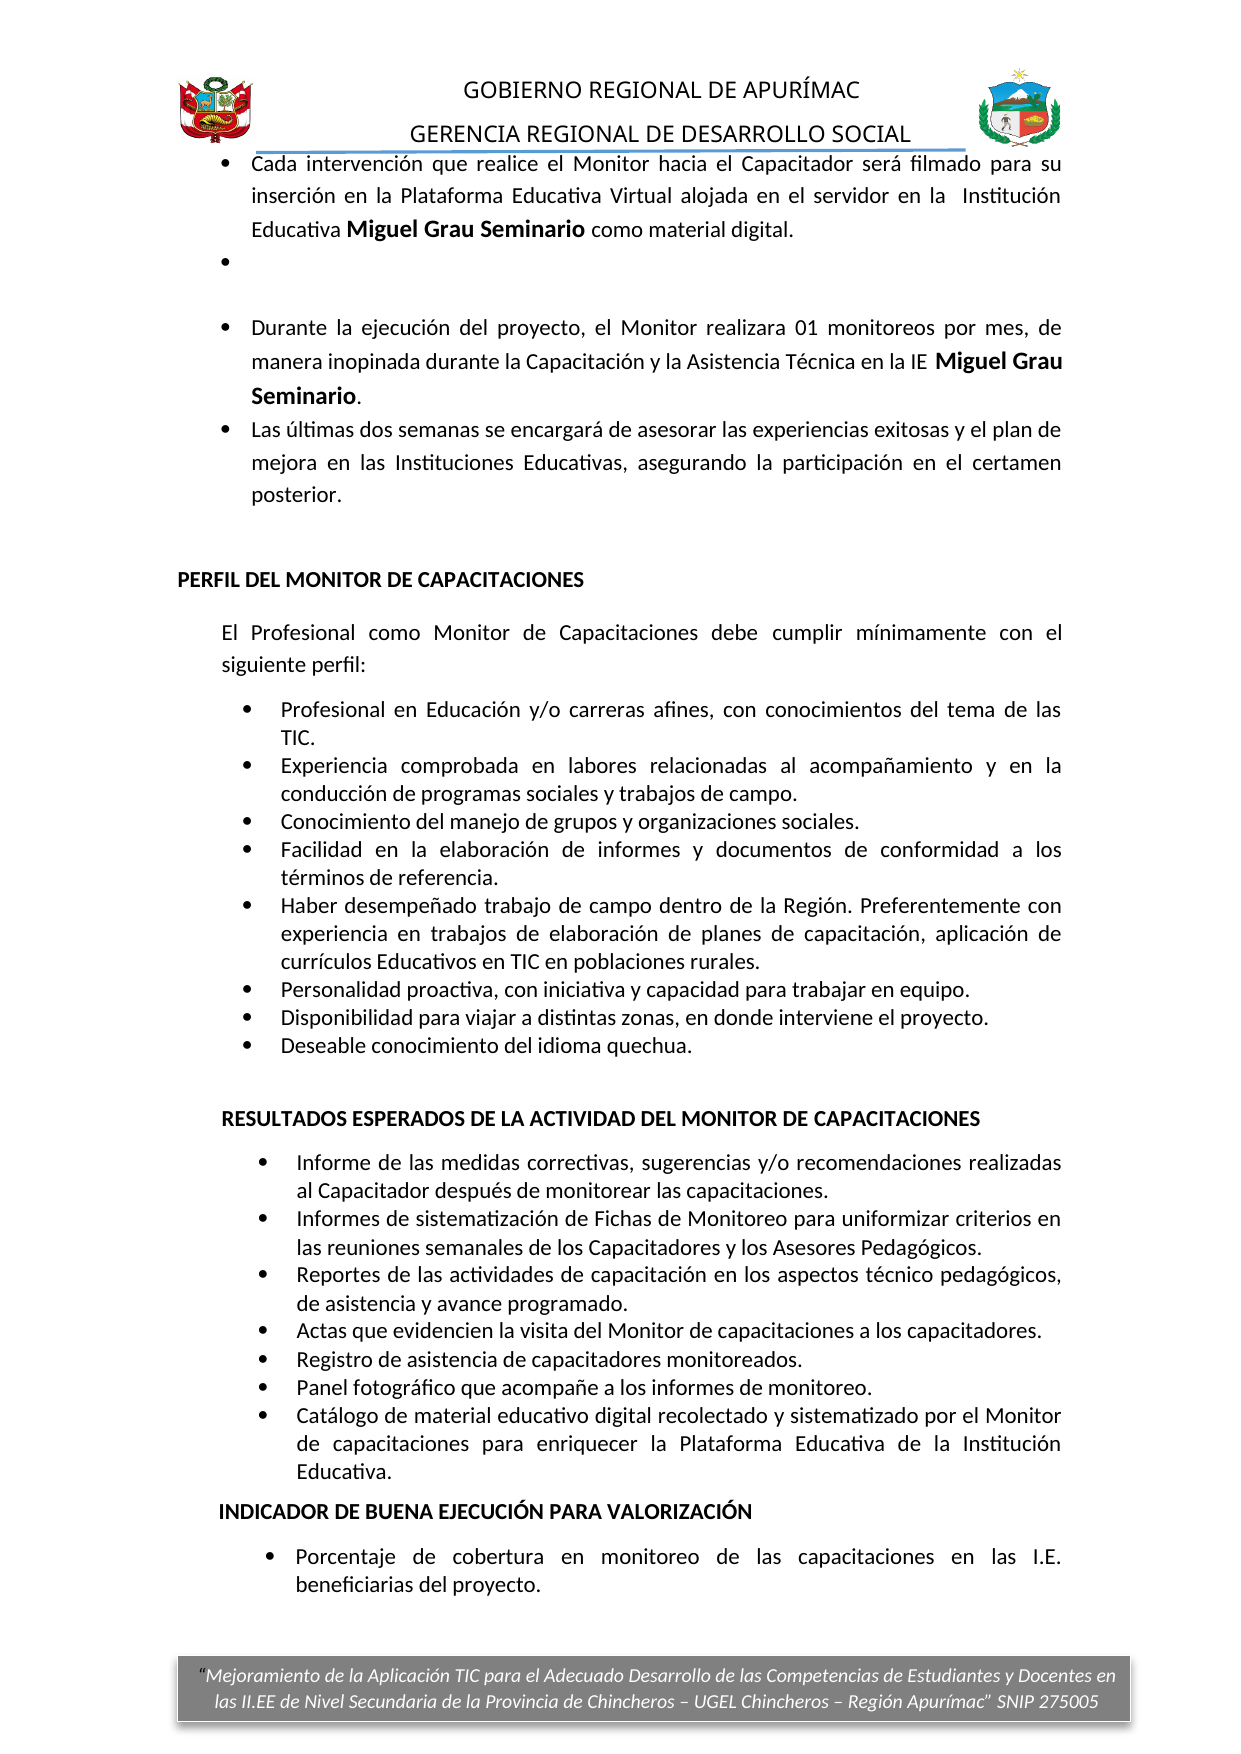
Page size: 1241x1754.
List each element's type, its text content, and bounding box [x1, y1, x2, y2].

list Durante la ejecución del proyecto, el Monitor realizara 01 monitoreos por mes, de manera inopinada durante la Capacitación y la Asistencia Técnica en la IE Miguel Grau Seminario. [221, 313, 1063, 411]
list Profesional en Educación y/o carreras afines, con conocimientos del tema de las TIC. [243, 695, 1063, 751]
list Haber desempeñado trabajo de campo dentro de la Región. Preferentemente con experiencia en trabajos de elaboración de planes de capacitación, aplicación de currículos Educativos en TIC en poblaciones rurales. [243, 891, 1063, 975]
picture [978, 67, 1061, 147]
list Panel fotográfico que acompañe a los informes de monitoreo. [259, 1373, 1063, 1401]
list Porcentaje de cobertura en monitoreo de las capacitaciones en las I.E. beneficiarias del proyecto. [266, 1542, 1063, 1598]
list Personalidad proactiva, con iniciativa y capacidad para trabajar en equipo. [243, 975, 1063, 1003]
list Conocimiento del manejo de grupos y organizaciones sociales. [243, 807, 1063, 835]
list Cada intervención que realice el Monitor hacia el Capacitador será filmado para su inserción en la Plataforma Educativa Virtual alojada en el servidor en la Institución Educativa Miguel Grau Seminario como material digital. [221, 149, 1063, 244]
list Facilidad en la elaboración de informes y documentos de conformidad a los términos de referencia. [243, 835, 1063, 891]
picture [174, 75, 256, 145]
list Actas que evidencien la visita del Monitor de capacitaciones a los capacitadores. [259, 1317, 1063, 1345]
list Disponibilidad para viajar a distintas zonas, en donde interviene el proyecto. [243, 1003, 1063, 1031]
text PERFIL DEL MONITOR DE CAPACITACIONES [177, 565, 1063, 593]
list Las últimas dos semanas se encargará de asesorar las experiencias exitosas y el plan de mejora en las Instituciones Educativas, asegurando la participación en el certamen posterior. [221, 415, 1063, 508]
list Reportes de las actividades de capacitación en los aspectos técnico pedagógicos, de asistencia y avance programado. [259, 1261, 1063, 1317]
list Registro de asistencia de capacitadores monitoreados. [259, 1345, 1063, 1373]
list Experiencia comprobada en labores relacionadas al acompañamiento y en la conducción de programas sociales y trabajos de campo. [243, 751, 1063, 807]
text RESULTADOS ESPERADOS DE LA ACTIVIDAD DEL MONITOR DE CAPACITACIONES [221, 1104, 1063, 1132]
text El Profesional como Monitor de Capacitaciones debe cumplir mínimamente con el siguiente perfil: [221, 618, 1063, 678]
list Catálogo de material educativo digital recolectado y sistematizado por el Monitor de capacitaciones para enriquecer la Plataforma Educativa de la Institución Educativa. [259, 1401, 1063, 1485]
list Informes de sistematización de Fichas de Monitoreo para uniformizar criterios en las reuniones semanales de los Capacitadores y los Asesores Pedagógicos. [259, 1204, 1063, 1261]
list Deseable conocimiento del idioma quechua. [243, 1031, 1063, 1059]
list Informe de las medidas correctivas, sugerencias y/o recomendaciones realizadas al Capacitador después de monitorear las capacitaciones. [259, 1148, 1063, 1204]
text INDICADOR DE BUENA EJECUCIÓN PARA VALORIZACIÓN [177, 1497, 1063, 1525]
